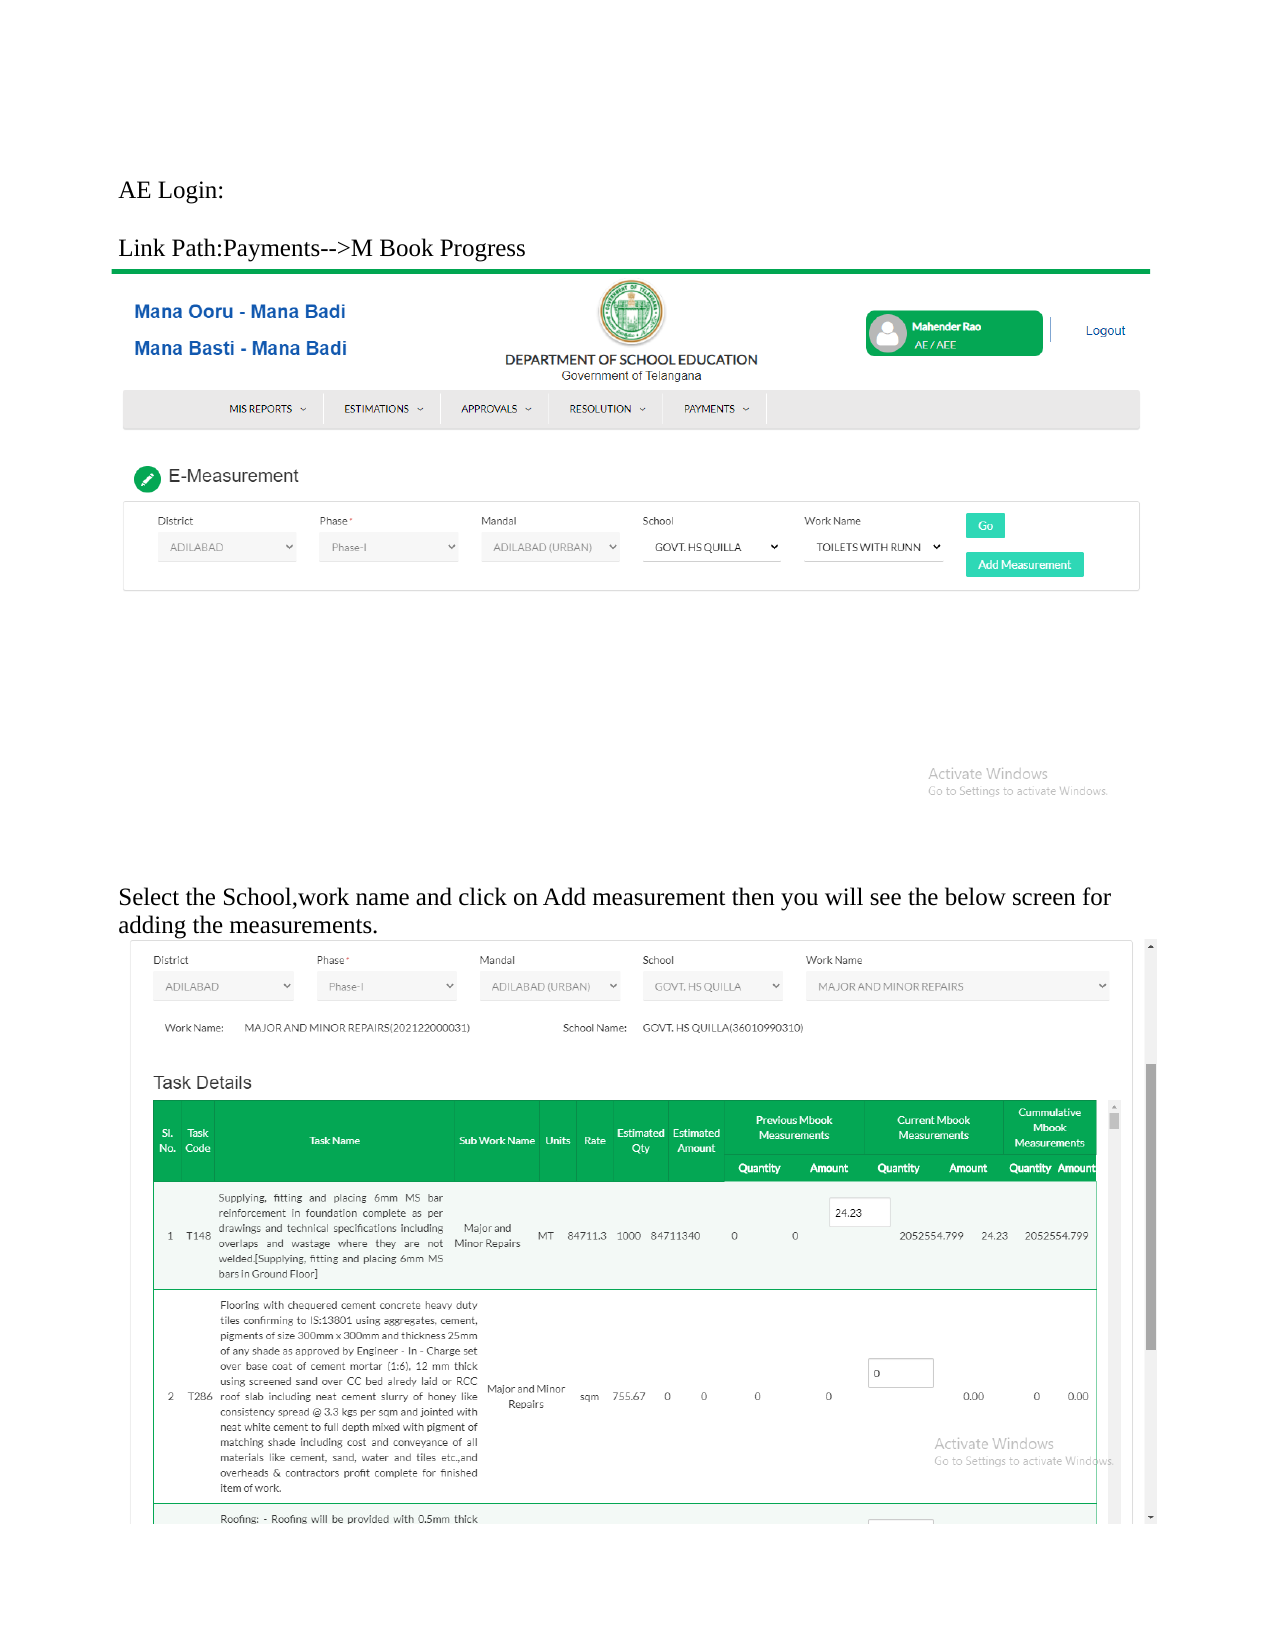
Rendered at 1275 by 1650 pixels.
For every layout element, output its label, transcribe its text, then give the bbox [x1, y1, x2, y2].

text Link Path:Payments-->M Book Progress [118, 233, 1157, 262]
text Select the School,work name and click on Add measurement then you will see the below screen for adding the measurements. [118, 882, 1157, 939]
picture [118, 939, 1157, 1524]
text AE Login: [118, 176, 1157, 204]
picture [111, 269, 1151, 854]
